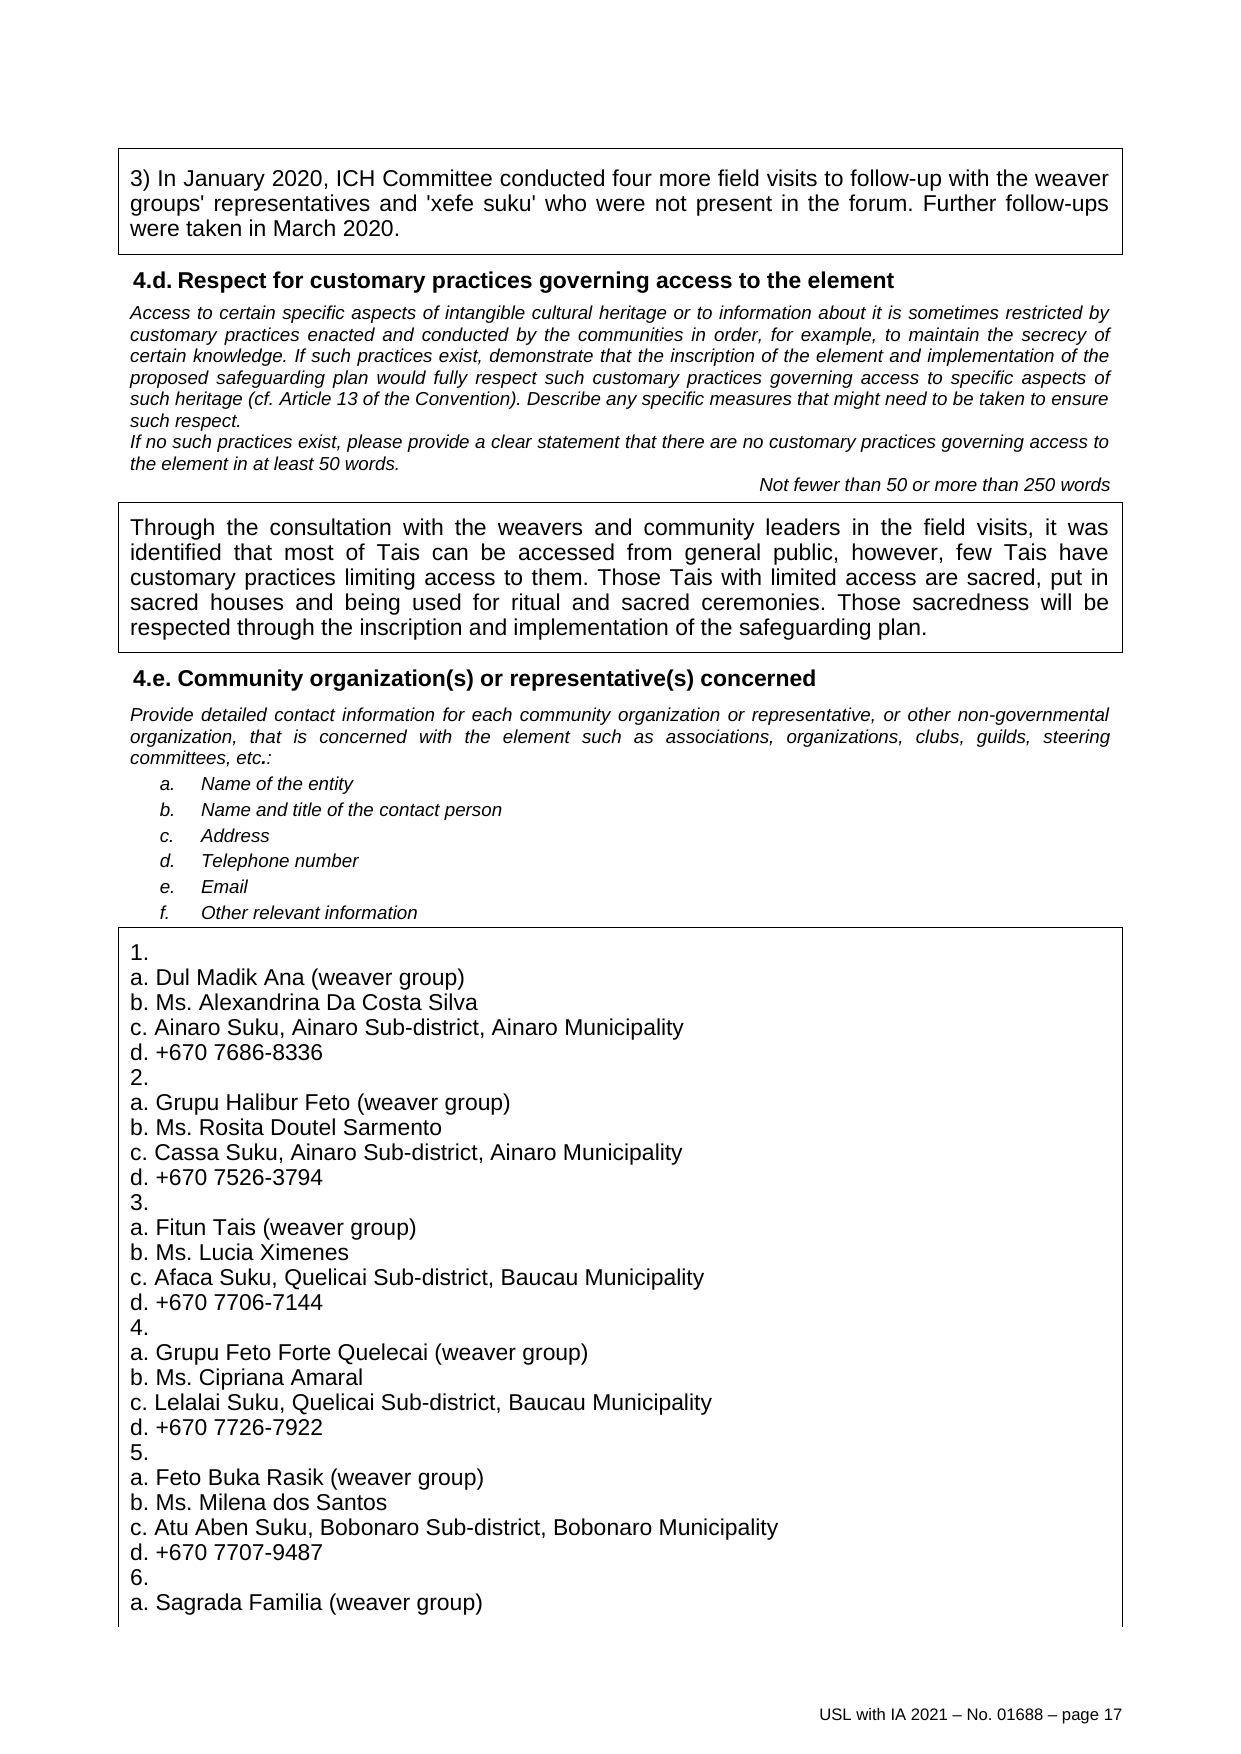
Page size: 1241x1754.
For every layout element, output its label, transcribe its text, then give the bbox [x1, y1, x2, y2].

table_cell Through the consultation with the weavers and community leaders in the field visits, it was identified that most of Tais can be accessed from general public, however, few Tais have customary practices limiting access to them. Those Tais with limited access are sacred, put in sacred houses and being used for ritual and sacred ceremonies. Those sacredness will be respected through the inscription and implementation of the safeguarding plan. [119, 503, 1122, 652]
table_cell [119, 149, 1122, 253]
table_cell 4.d. Respect for customary practices governing access to the element Access to certain specific aspects of intangible cultural heritage or to information about it is sometimes restricted by customary practices enacted and conducted by the communities in order, for example, to maintain the secrecy of certain knowledge. If such practices exist, demonstrate that the inscription of the element and implementation of the proposed safeguarding plan would fully respect such customary practices governing access to specific aspects of such heritage (cf. Article 13 of the Convention). Describe any specific measures that might need to be taken to ensure such respect. If no such practices exist, please provide a clear statement that there are no customary practices governing access to the element in at least 50 words. Not fewer than 50 or more than 250 words [118, 255, 1122, 502]
table_cell 4.e. Community organization(s) or representative(s) concerned Provide detailed contact information for each community organization or representative, or other non-governmental organization, that is concerned with the element such as associations, organizations, clubs, guilds, steering committees, etc.: Name of the entity Name and title of the contact person Address Telephone number Email Other relevant information [118, 653, 1122, 927]
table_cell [119, 928, 1122, 1627]
